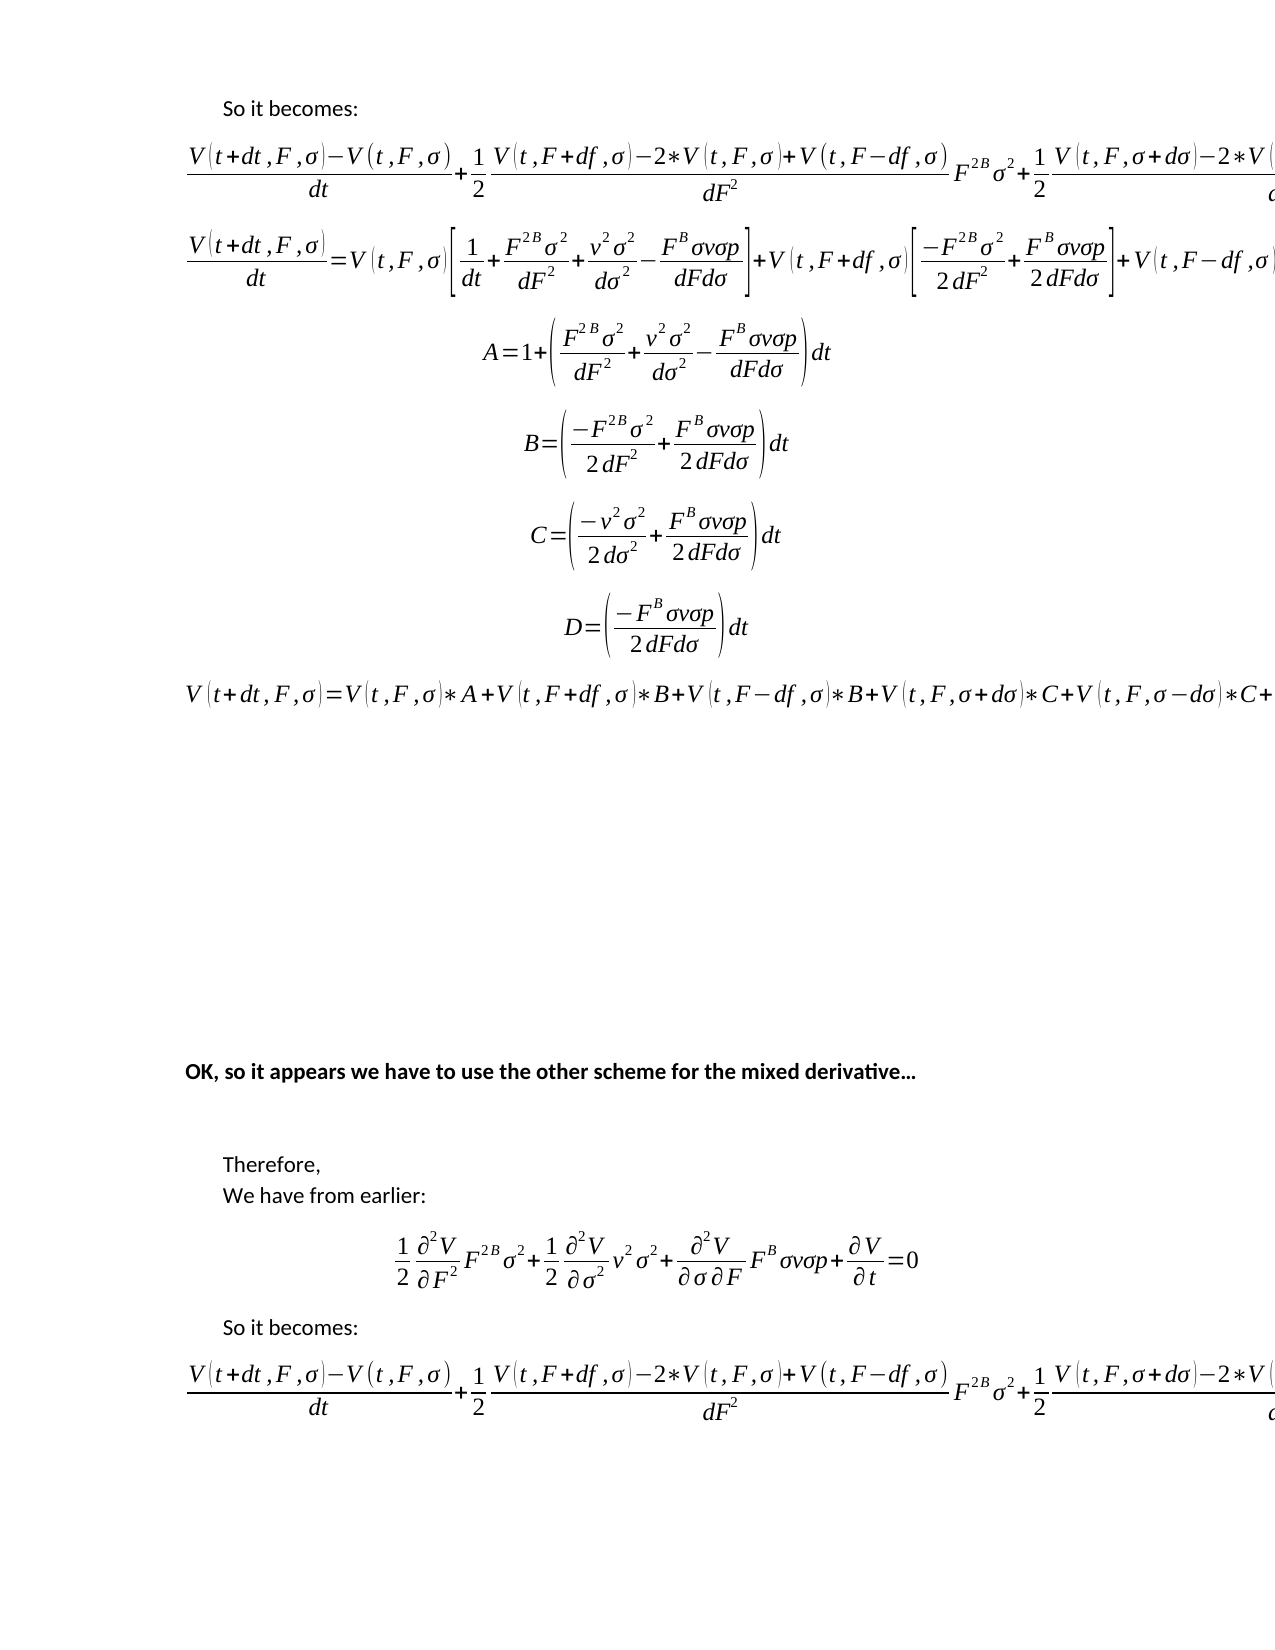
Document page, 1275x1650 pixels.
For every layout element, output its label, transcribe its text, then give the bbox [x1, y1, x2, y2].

list We have from earlier: [223, 1181, 1127, 1209]
list So it becomes: [223, 94, 1127, 122]
text OK, so it appears we have to use the other scheme for the mixed derivative… [185, 1057, 1127, 1085]
list So it becomes: [223, 1313, 1127, 1341]
list Therefore, [223, 1151, 1127, 1179]
